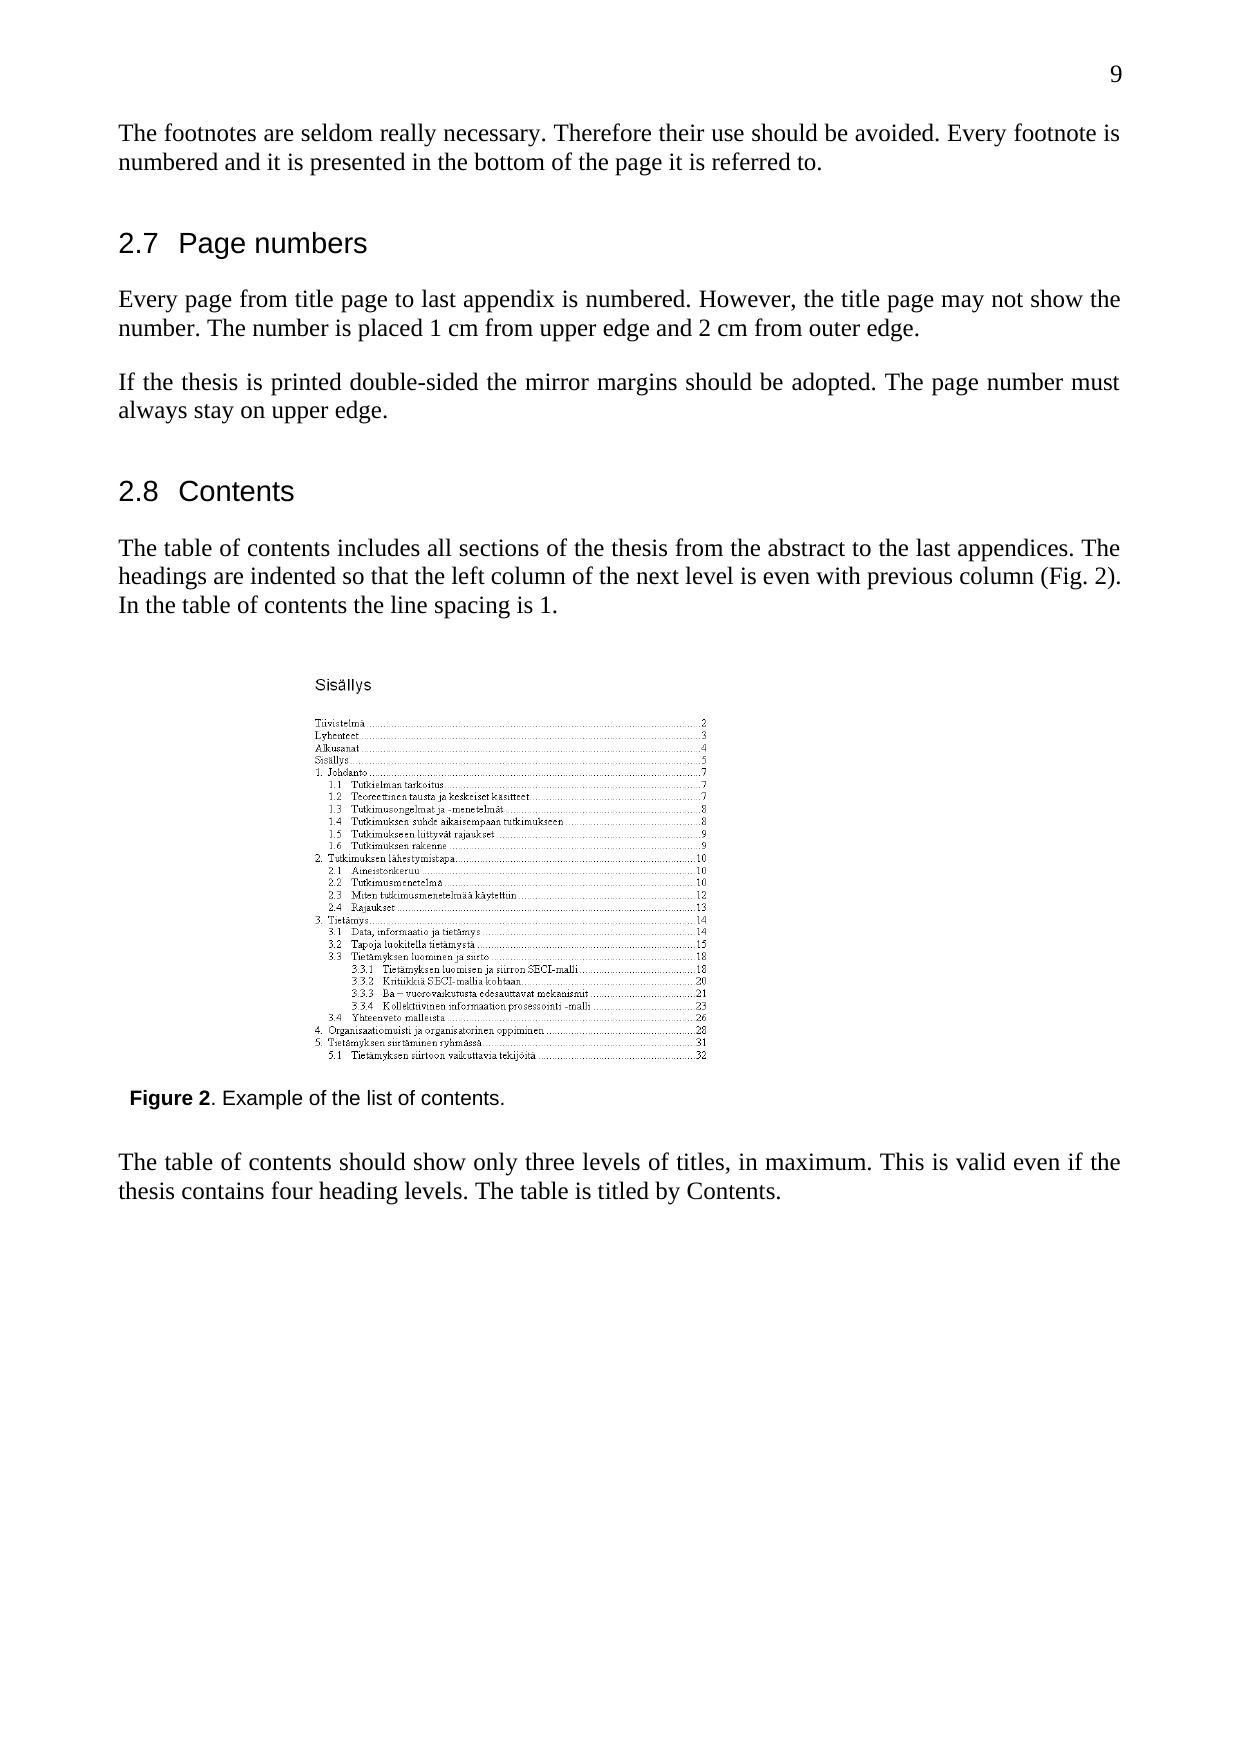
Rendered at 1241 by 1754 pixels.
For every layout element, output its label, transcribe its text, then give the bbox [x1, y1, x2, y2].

text The table of contents includes all sections of the thesis from the abstract to the last appendices. The headings are indented so that the left column of the next level is even with previous column (Fig. 2). In the table of contents the line spacing is 1. [118, 533, 1122, 619]
text If the thesis is printed double-sided the mirror margins should be adopted. The page number must always stay on upper edge. [118, 367, 1122, 424]
text The footnotes are seldom really necessary. Therefore their use should be avoided. Every footnote is numbered and it is presented in the bottom of the page it is referred to. [118, 118, 1122, 176]
table_header Figure 2. Example of the list of contents. [118, 644, 834, 1134]
picture [213, 656, 739, 1061]
subtitle Contents [118, 474, 1122, 508]
subtitle Page numbers [118, 226, 1122, 259]
text The table of contents should show only three levels of titles, in maximum. This is valid even if the thesis contains four heading levels. The table is titled by Contents. [118, 1147, 1122, 1204]
text Every page from title page to last appendix is numbered. However, the title page may not show the number. The number is placed 1 cm from upper edge and 2 cm from outer edge. [118, 284, 1122, 342]
